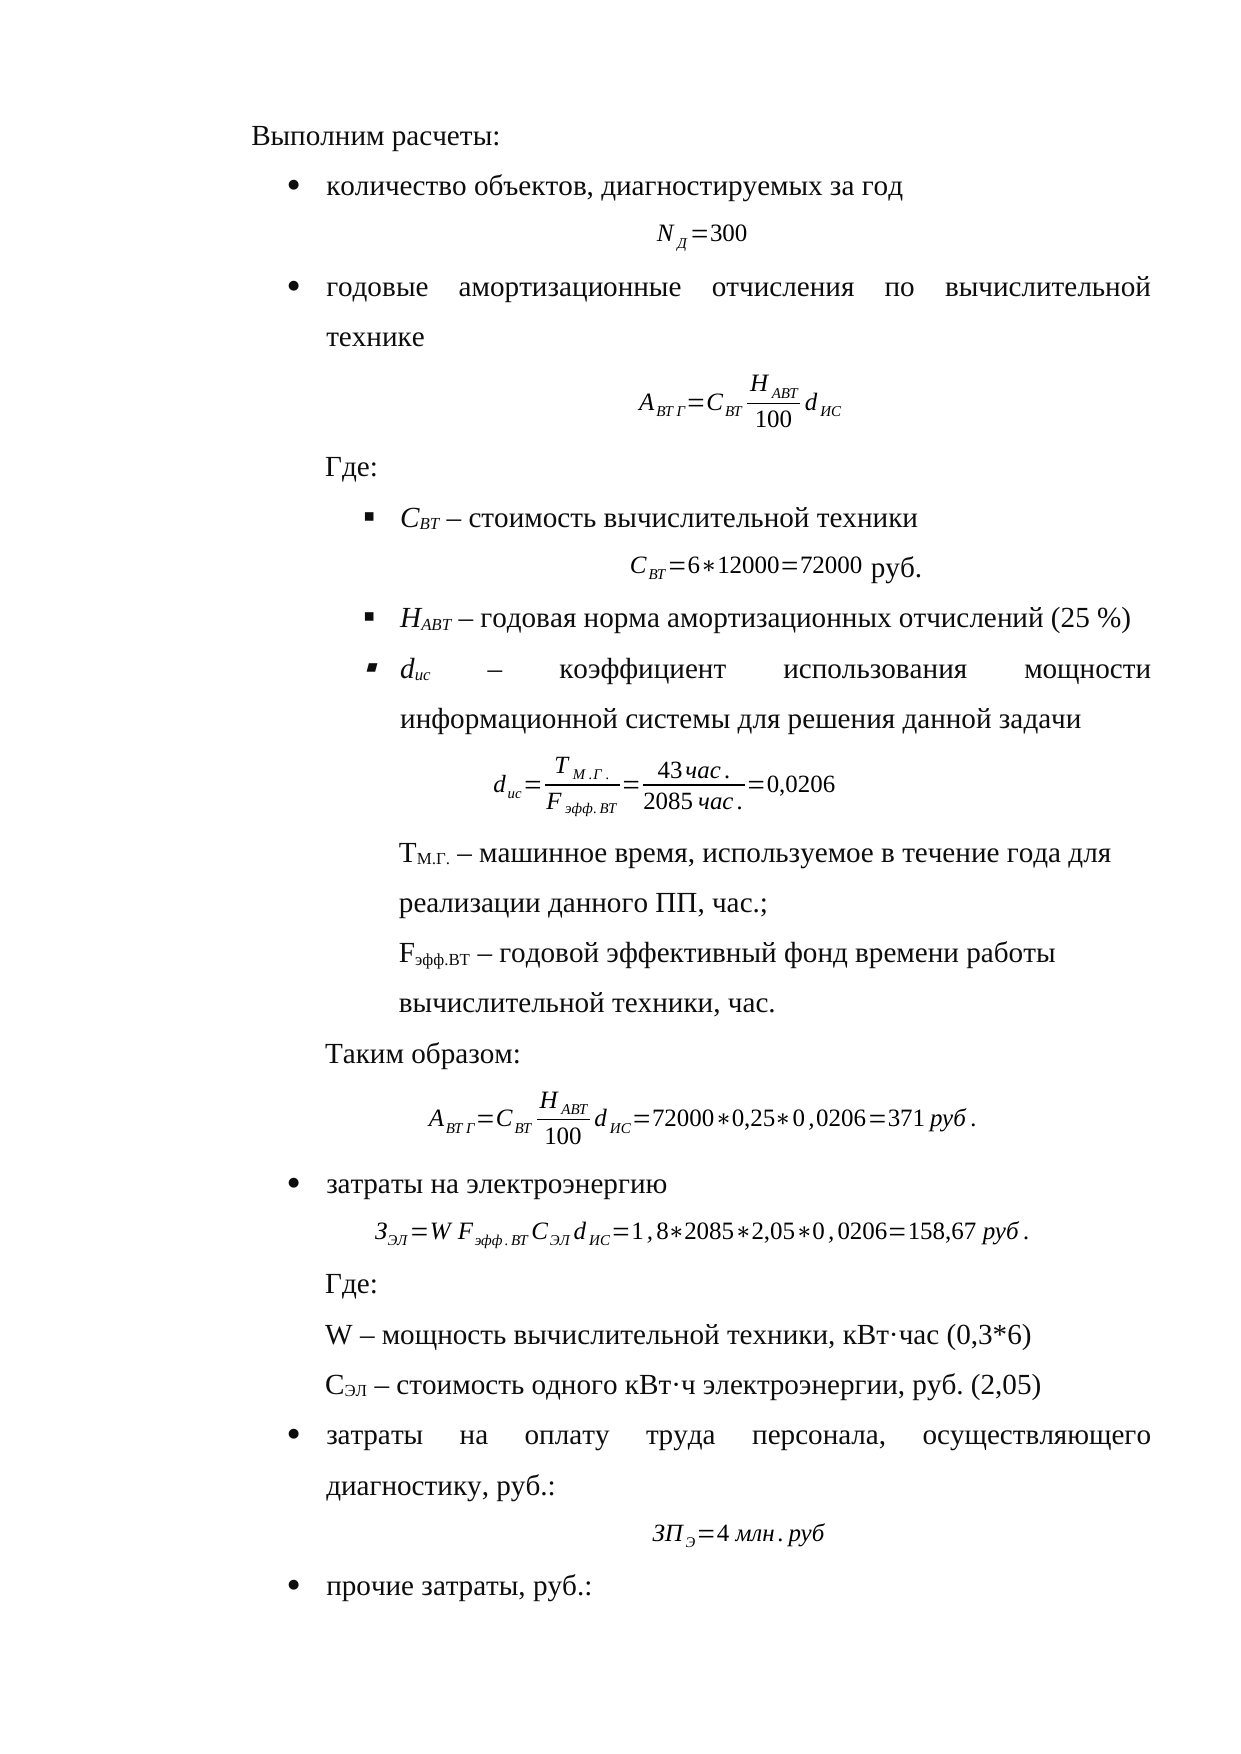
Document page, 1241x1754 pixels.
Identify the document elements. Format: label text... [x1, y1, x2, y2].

text СЭЛ – стоимость одного кВт·ч электроэнергии, руб. (2,05) [325, 1367, 1152, 1401]
list СВТ – стоимость вычислительной техники [362, 500, 1152, 533]
text Где: [325, 449, 1152, 483]
list годовые амортизационные отчисления по вычислительной технике [288, 269, 1152, 353]
list прочие затраты, руб.: [288, 1568, 1152, 1602]
text W – мощность вычислительной техники, кВт·час (0,3*6) [325, 1317, 1152, 1350]
list НАВТ – годовая норма амортизационных отчислений (25 %) [362, 600, 1152, 634]
list затраты на оплату труда персонала, осуществляющего диагностику, руб.: [288, 1417, 1152, 1501]
list количество объектов, диагностируемых за год [288, 168, 1152, 202]
list затраты на электроэнергию [288, 1166, 1152, 1199]
list руб. [400, 550, 1152, 584]
text Выполним расчеты: [177, 118, 1152, 152]
text Где: [325, 1266, 1152, 1300]
text Fэфф.ВТ – годовой эффективный фонд времени работы вычислительной техники, час. [399, 935, 1152, 1019]
text ТМ.Г. – машинное время, используемое в течение года для реализации данного ПП, час.; [399, 835, 1152, 918]
list dис – коэффициент использования мощности информационной системы для решения данной задачи [362, 651, 1152, 735]
text Таким образом: [325, 1036, 1152, 1069]
